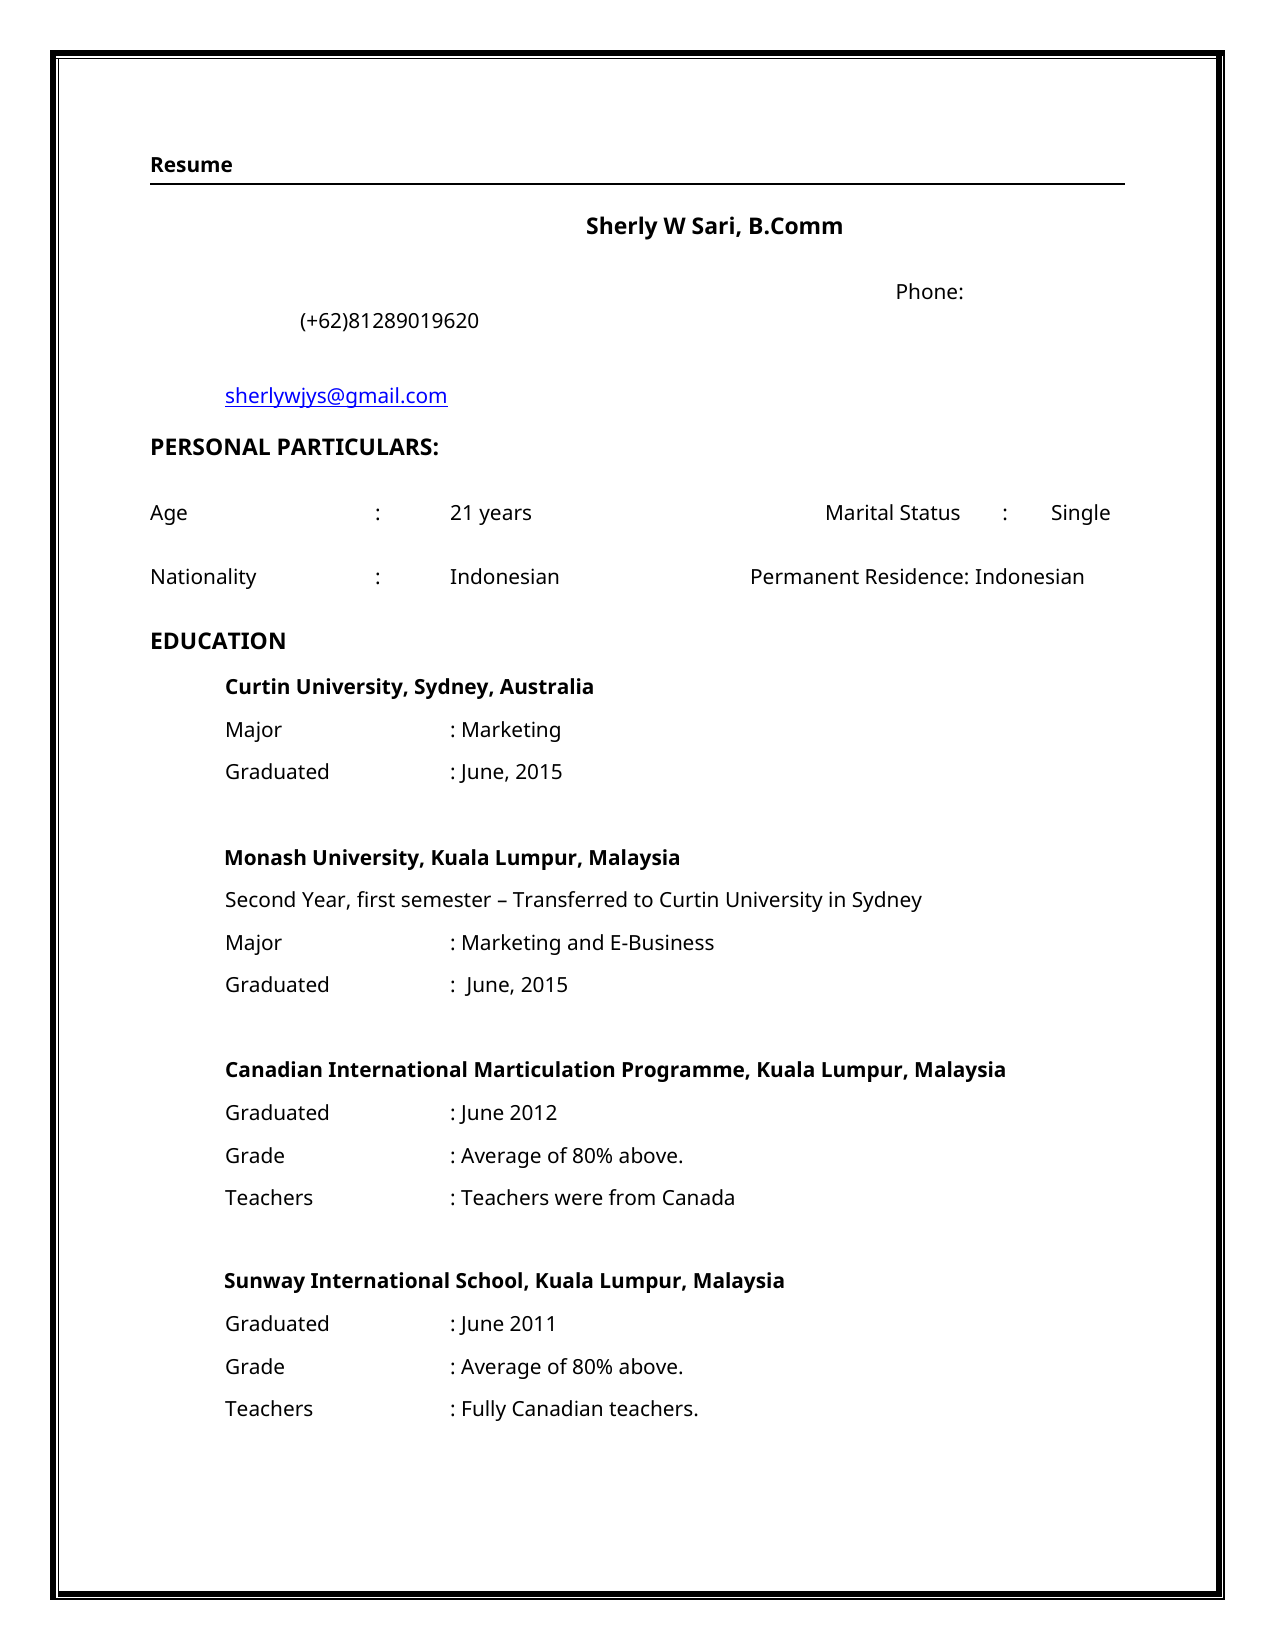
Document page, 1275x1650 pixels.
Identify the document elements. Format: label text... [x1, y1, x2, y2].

text Teachers : Fully Canadian teachers. [150, 1394, 1125, 1423]
text sherlywjys@gmail.com [225, 355, 1125, 410]
text Phone: (+62)81289019620 [300, 277, 1125, 334]
text Graduated : June, 2015 [150, 757, 1125, 786]
text Monash University, Kuala Lumpur, Malaysia [150, 843, 1125, 871]
text Graduated : June 2011 [150, 1309, 1125, 1338]
text Major : Marketing [150, 715, 1125, 743]
text Second Year, first semester – Transferred to Curtin University in Sydney [150, 885, 1125, 914]
text Graduated : June 2012 [150, 1098, 1125, 1127]
text Teachers : Teachers were from Canada [150, 1183, 1125, 1212]
text Age : 21 years Marital Status : Single [150, 498, 1125, 527]
text EDUCATION [150, 625, 1125, 657]
text Canadian International Marticulation Programme, Kuala Lumpur, Malaysia [150, 1056, 1125, 1084]
text Sunway International School, Kuala Lumpur, Malaysia [150, 1267, 1125, 1295]
text Resume [150, 150, 1125, 183]
text Grade : Average of 80% above. [150, 1352, 1125, 1380]
text Grade : Average of 80% above. [150, 1141, 1125, 1169]
text Nationality : Indonesian Permanent Residence: Indonesian [150, 562, 1125, 590]
text Graduated : June, 2015 [150, 970, 1125, 999]
text Curtin University, Sydney, Australia [150, 672, 1125, 701]
text Sherly W Sari, B.Comm [150, 210, 1125, 241]
text PERSONAL PARTICULARS: [150, 431, 1125, 462]
text Major : Marketing and E-Business [150, 928, 1125, 956]
